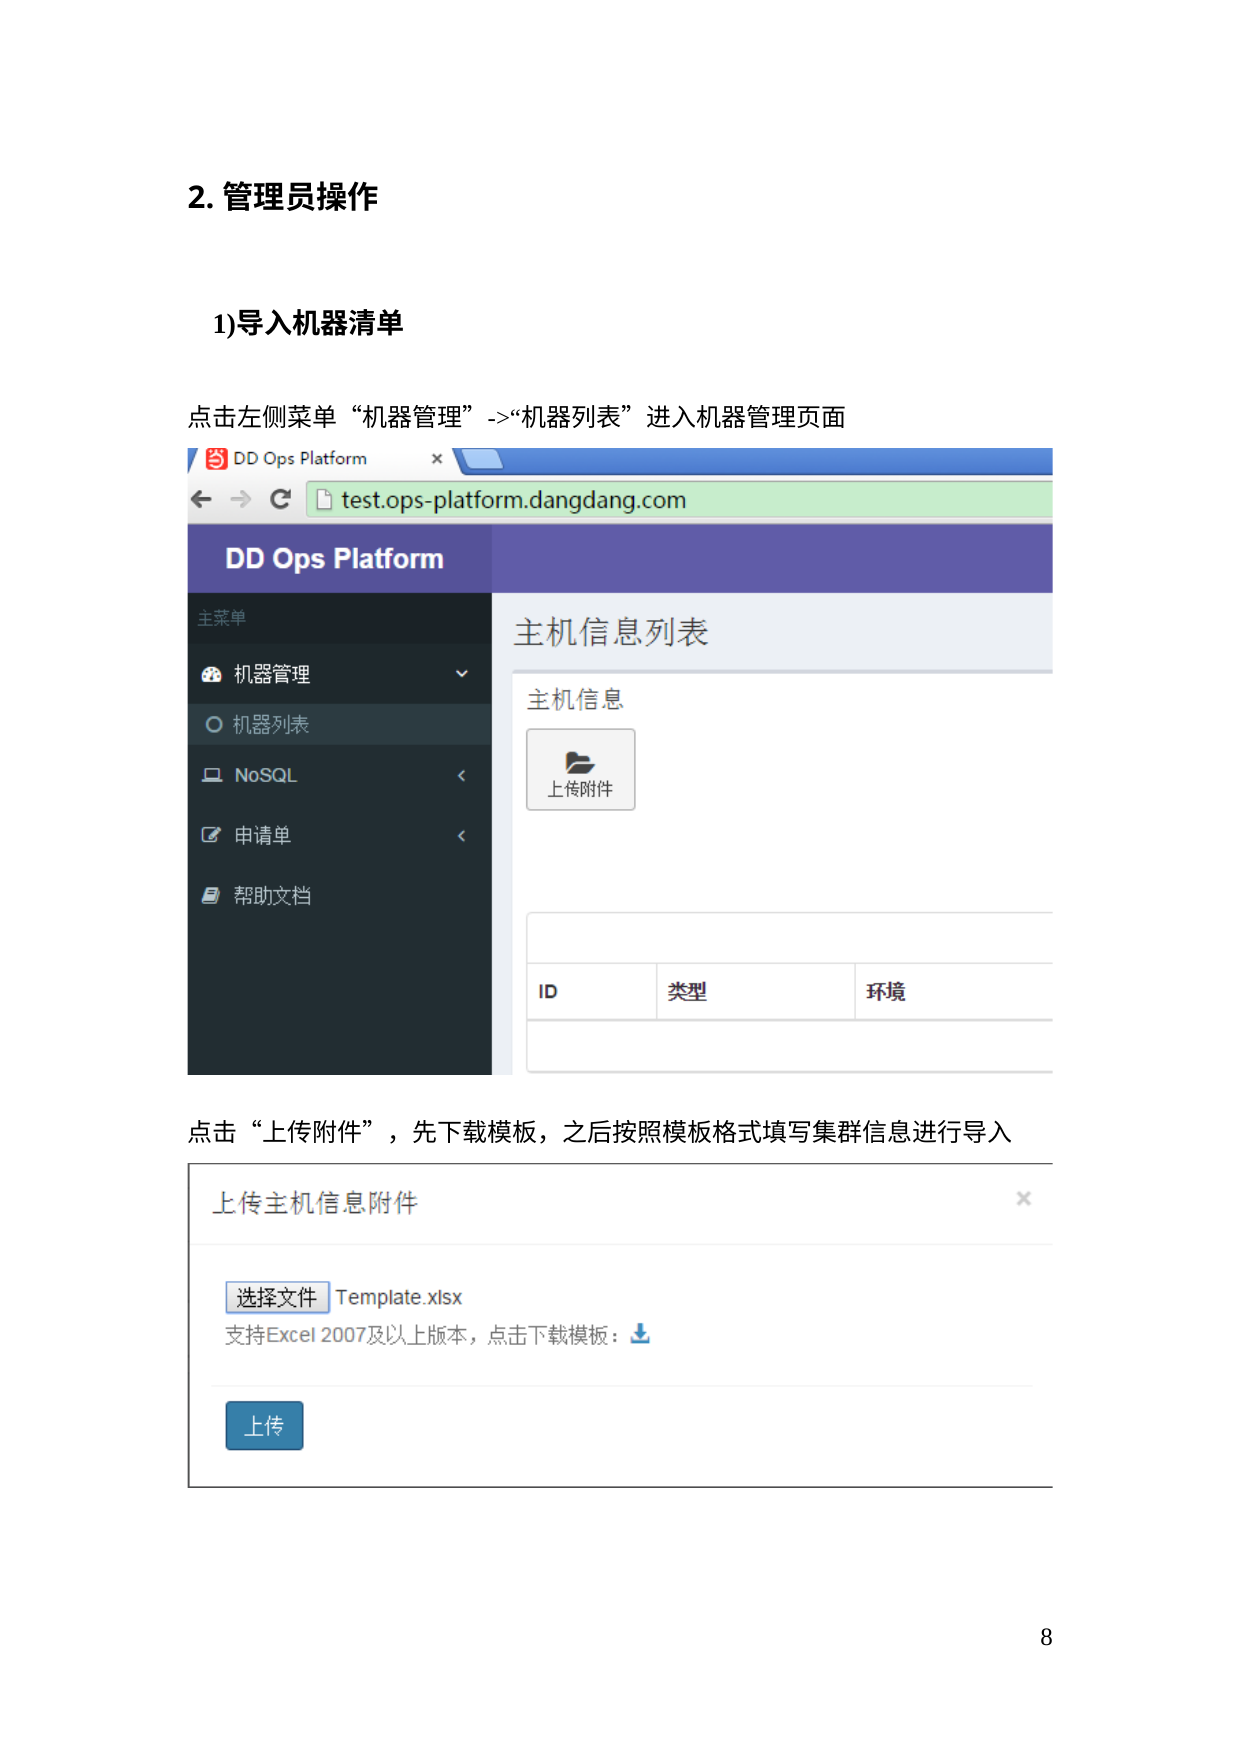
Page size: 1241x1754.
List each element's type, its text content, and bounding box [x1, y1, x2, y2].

picture [187, 448, 1053, 1075]
picture [187, 1163, 1053, 1488]
text 点击“上传附件”，先下载模板，之后按照模板格式填写集群信息进行导入 [187, 1098, 1053, 1163]
subtitle 2. 管理员操作 [187, 162, 1053, 227]
subtitle 1)导入机器清单 [212, 289, 1028, 354]
text 点击左侧菜单“机器管理”->“机器列表”进入机器管理页面 [187, 383, 1053, 448]
